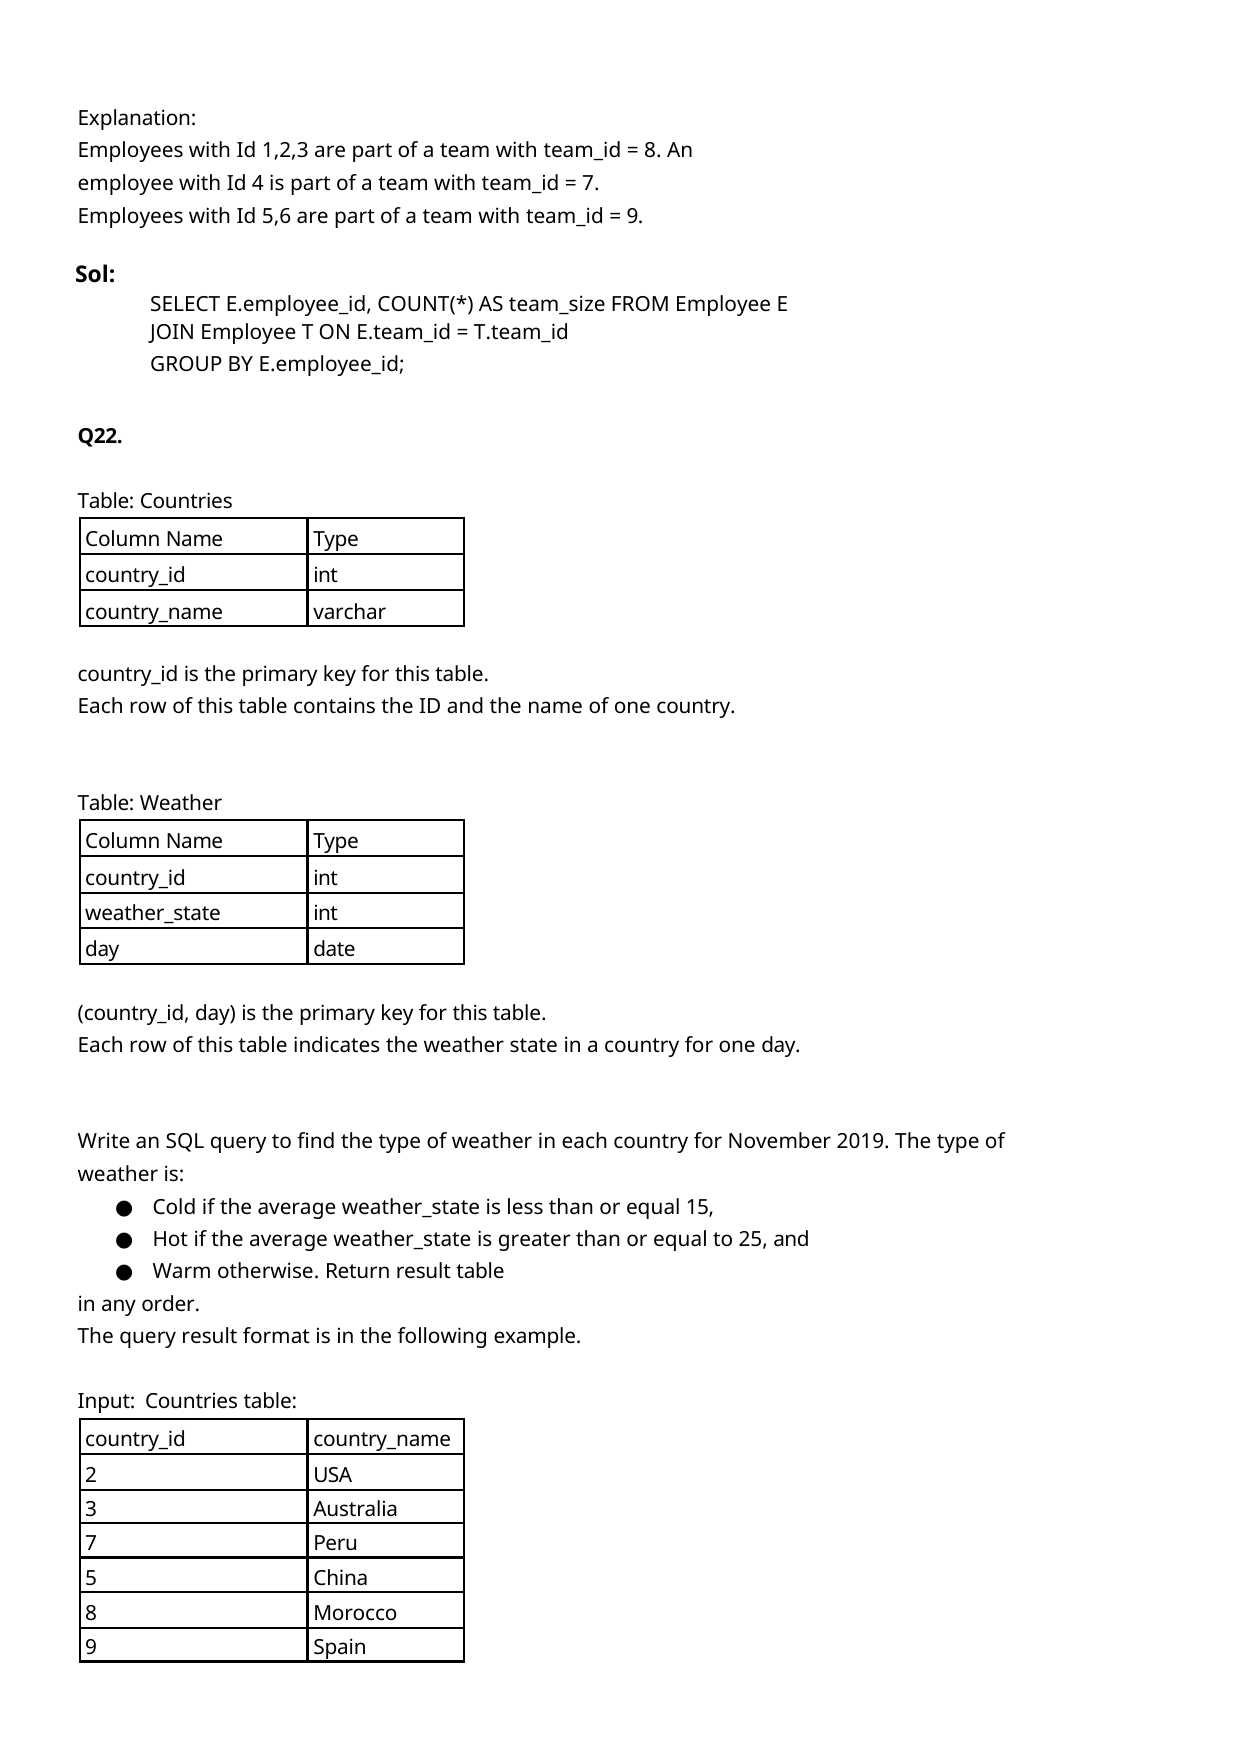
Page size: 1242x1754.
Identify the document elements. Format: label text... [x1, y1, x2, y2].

text Write an SQL query to find the type of weather in each country for November 2019. The type of weather is: [77, 1127, 1009, 1188]
table_cell Australia [309, 1491, 463, 1522]
text JOIN Employee T ON E.team_id = T.team_id [150, 317, 1167, 346]
table_cell 7 [81, 1524, 306, 1556]
table_cell date [309, 929, 463, 962]
text Table: Countries [77, 486, 1167, 514]
table_header Type [309, 519, 463, 553]
table_cell int [309, 894, 463, 927]
table_cell Spain [309, 1629, 463, 1660]
text Table: Weather [77, 788, 1167, 817]
text Input: Countries table: [77, 1386, 368, 1414]
list Cold if the average weather_state is less than or equal 15, [115, 1192, 1167, 1220]
text Sol: [75, 258, 1167, 289]
text The query result format is in the following example. [77, 1321, 1167, 1350]
table_header country_name [309, 1420, 463, 1453]
table_cell int [309, 857, 463, 892]
table_cell varchar [309, 591, 463, 625]
table_cell Peru [309, 1524, 463, 1556]
table_cell 5 [81, 1559, 306, 1591]
table_cell 8 [81, 1593, 306, 1627]
text Each row of this table contains the ID and the name of one country. [77, 692, 1167, 720]
text Explanation: [77, 103, 1167, 132]
table_cell day [81, 929, 306, 962]
text Employees with Id 5,6 are part of a team with team_id = 9. [77, 201, 1167, 229]
text SELECT E.employee_id, COUNT(*) AS team_size FROM Employee E [75, 289, 1167, 317]
list Warm otherwise. Return result table in any order. [77, 1256, 509, 1317]
table_header country_id [81, 1420, 306, 1453]
table_cell 9 [81, 1629, 306, 1660]
table_header Column Name [81, 821, 306, 855]
table_header Type [309, 821, 463, 855]
table_cell weather_state [81, 894, 306, 927]
subtitle Q22. [77, 421, 1167, 450]
text country_id is the primary key for this table. [77, 659, 1167, 688]
table_header Column Name [81, 519, 306, 553]
table_cell country_name [81, 591, 306, 625]
list Hot if the average weather_state is greater than or equal to 25, and [115, 1224, 1167, 1252]
table_cell China [309, 1559, 463, 1591]
table_cell country_id [81, 555, 306, 589]
text GROUP BY E.employee_id; [150, 349, 1167, 378]
text (country_id, day) is the primary key for this table. [77, 998, 1167, 1026]
text Each row of this table indicates the weather state in a country for one day. [77, 1030, 1167, 1058]
table_cell int [309, 555, 463, 589]
table_cell 3 [81, 1491, 306, 1522]
table_cell 2 [81, 1455, 306, 1488]
text Employees with Id 1,2,3 are part of a team with team_id = 8. An employee with Id 4 is part of a team with team_id = 7. [77, 136, 770, 197]
table_cell Morocco [309, 1593, 463, 1627]
table_cell USA [309, 1455, 463, 1488]
table_cell country_id [81, 857, 306, 892]
